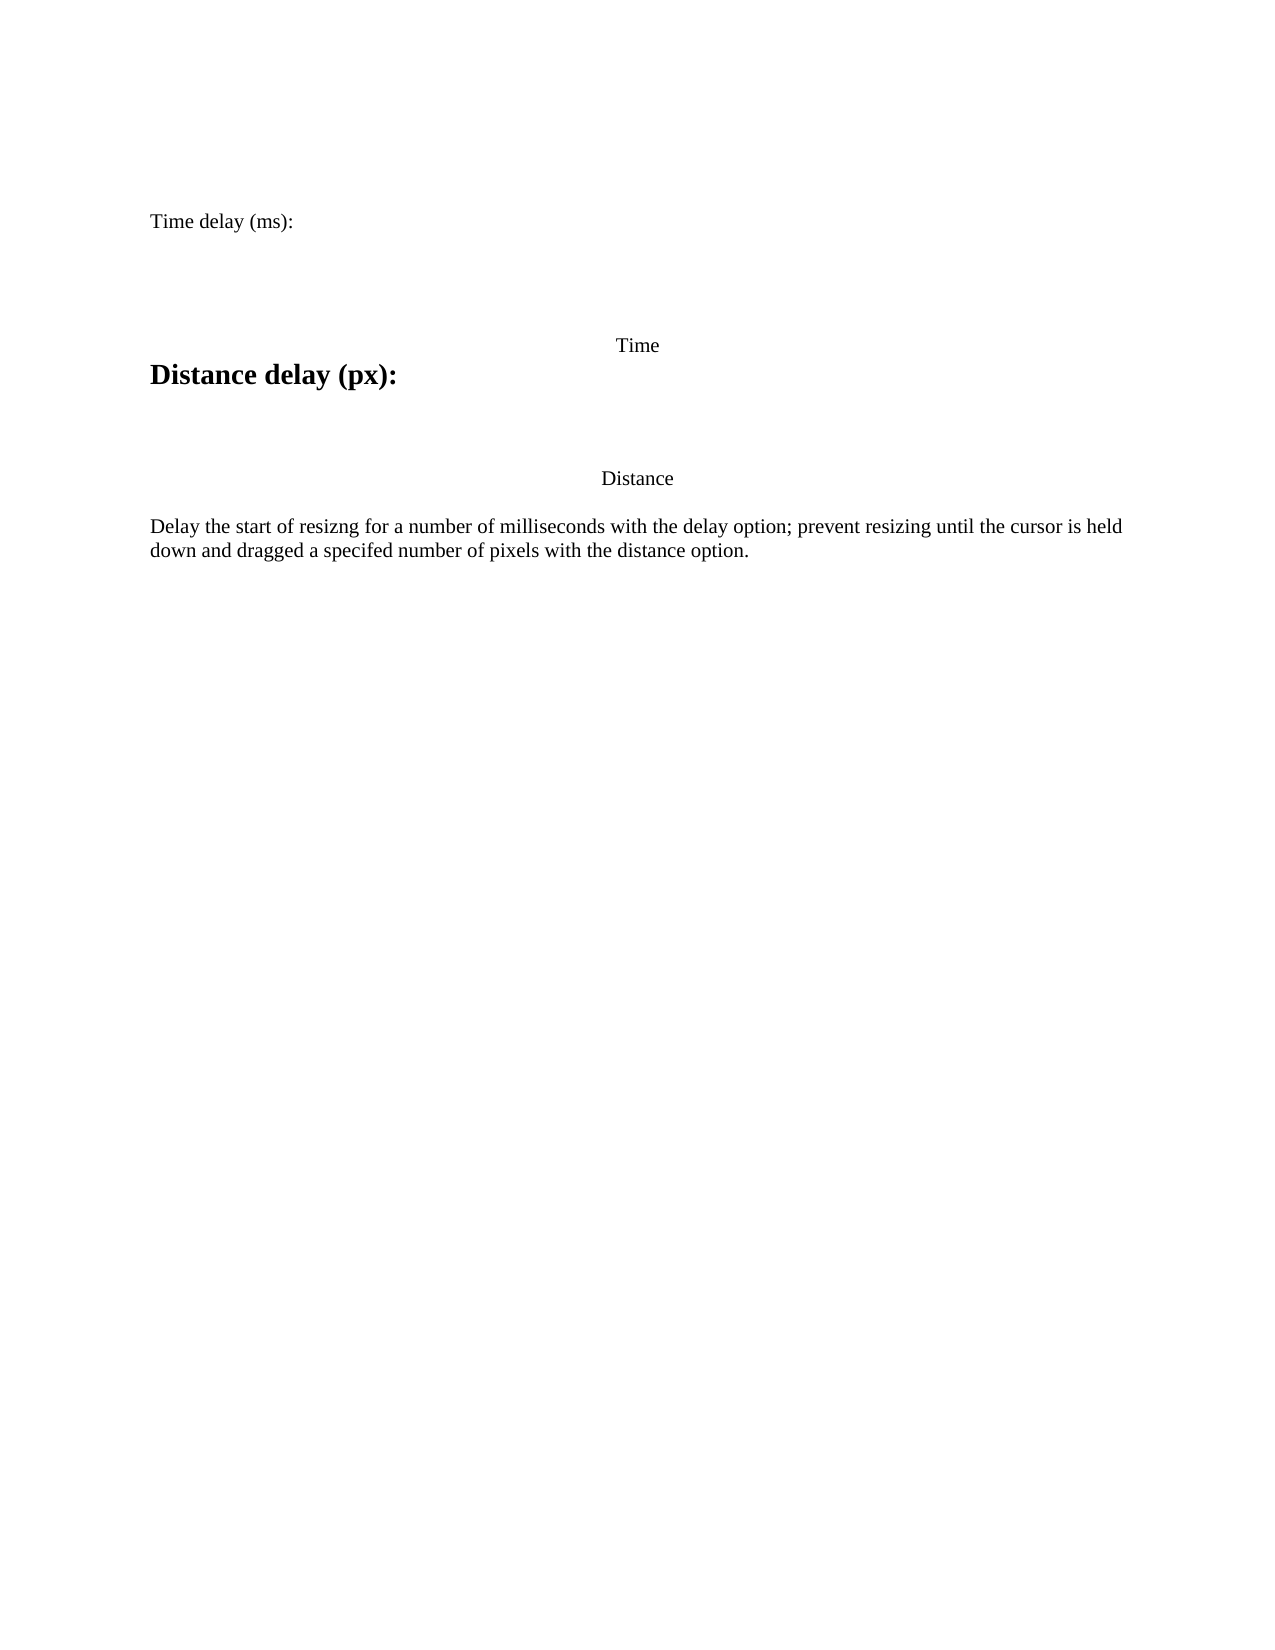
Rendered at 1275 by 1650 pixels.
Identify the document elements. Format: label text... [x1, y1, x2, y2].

text Time [167, 333, 1108, 357]
subtitle Distance delay (px): [150, 357, 1125, 390]
text Time delay (ms): [150, 208, 1125, 233]
text Distance [167, 466, 1108, 490]
text Delay the start of resizng for a number of milliseconds with the delay option; prevent resizing until the cursor is held down and dragged a specifed number of pixels with the distance option. [150, 514, 1125, 562]
